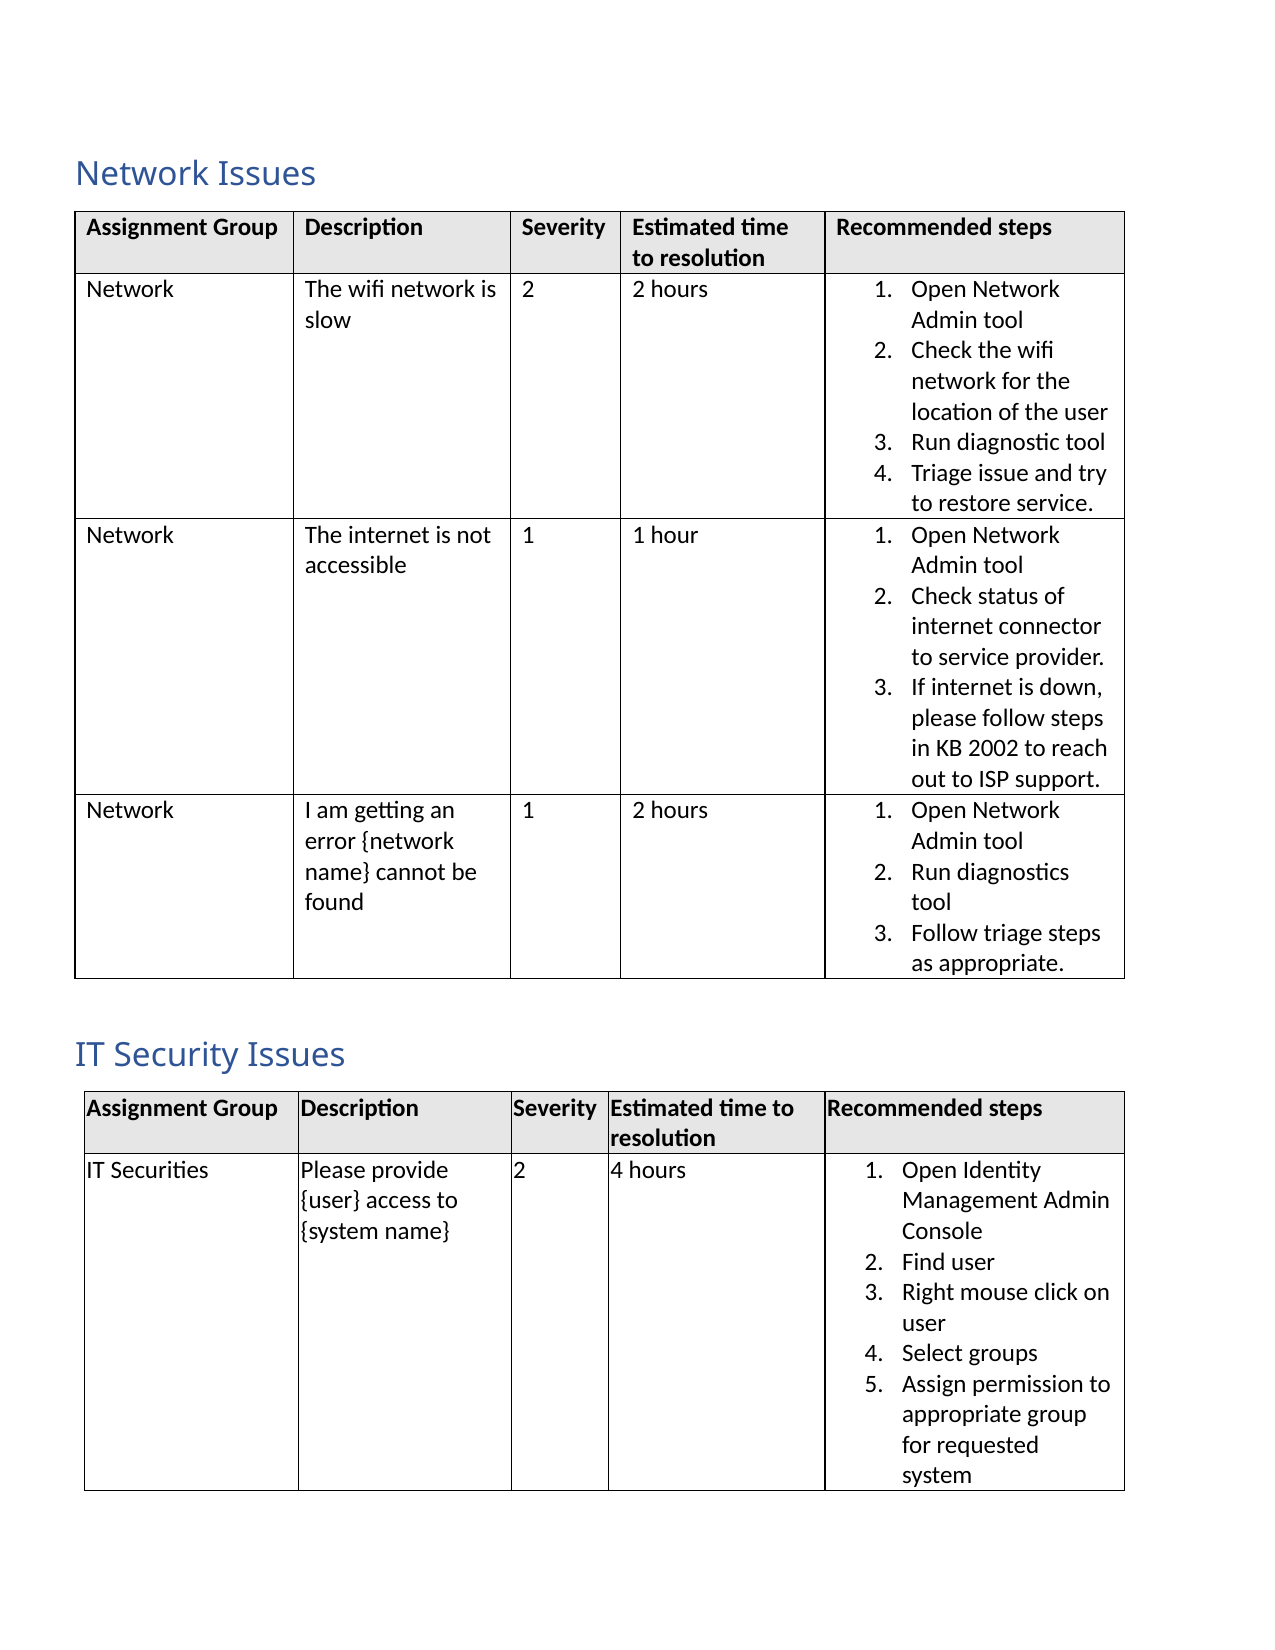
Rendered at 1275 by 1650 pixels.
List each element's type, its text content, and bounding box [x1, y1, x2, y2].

table_cell Network [76, 519, 293, 793]
table_cell The wifi network is slow [294, 274, 510, 518]
table_header Assignment Group [76, 212, 293, 273]
table_header Severity [512, 1092, 608, 1153]
table_header Estimated time to resolution [609, 1092, 824, 1153]
table_cell 1 [511, 795, 620, 978]
table_header Estimated time to resolution [621, 212, 824, 273]
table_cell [826, 1154, 1124, 1490]
table_cell Please provide {user} access to {system name} [299, 1154, 511, 1490]
table_cell 4 hours [609, 1154, 824, 1490]
subtitle IT Security Issues [75, 1030, 1125, 1076]
table_cell 1 hour [621, 519, 824, 793]
table_cell 2 [511, 274, 620, 518]
table_header Recommended steps [826, 212, 1124, 273]
table_cell 1 [511, 519, 620, 793]
table_cell 2 [512, 1154, 608, 1490]
table_header Description [294, 212, 510, 273]
table_cell Open Network Admin tool Check the wifi network for the location of the user Run diagnostic tool Triage issue and try to restore service. [826, 274, 1124, 518]
table_cell IT Securities [85, 1154, 298, 1490]
table_cell Network [76, 795, 293, 978]
table_cell The internet is not accessible [294, 519, 510, 793]
table_cell Network [76, 274, 293, 518]
table_cell Open Network Admin tool Run diagnostics tool Follow triage steps as appropriate. [826, 795, 1124, 978]
subtitle Network Issues [75, 150, 1125, 195]
table_header Severity [511, 212, 620, 273]
table_header Recommended steps [826, 1092, 1124, 1153]
table_header Description [299, 1092, 511, 1153]
table_cell Open Network Admin tool Check status of internet connector to service provider. If internet is down, please follow steps in KB 2002 to reach out to ISP support. [826, 519, 1124, 793]
table_cell 2 hours [621, 795, 824, 978]
table_cell 2 hours [621, 274, 824, 518]
table_cell I am getting an error {network name} cannot be found [294, 795, 510, 978]
table_header Assignment Group [85, 1092, 298, 1153]
